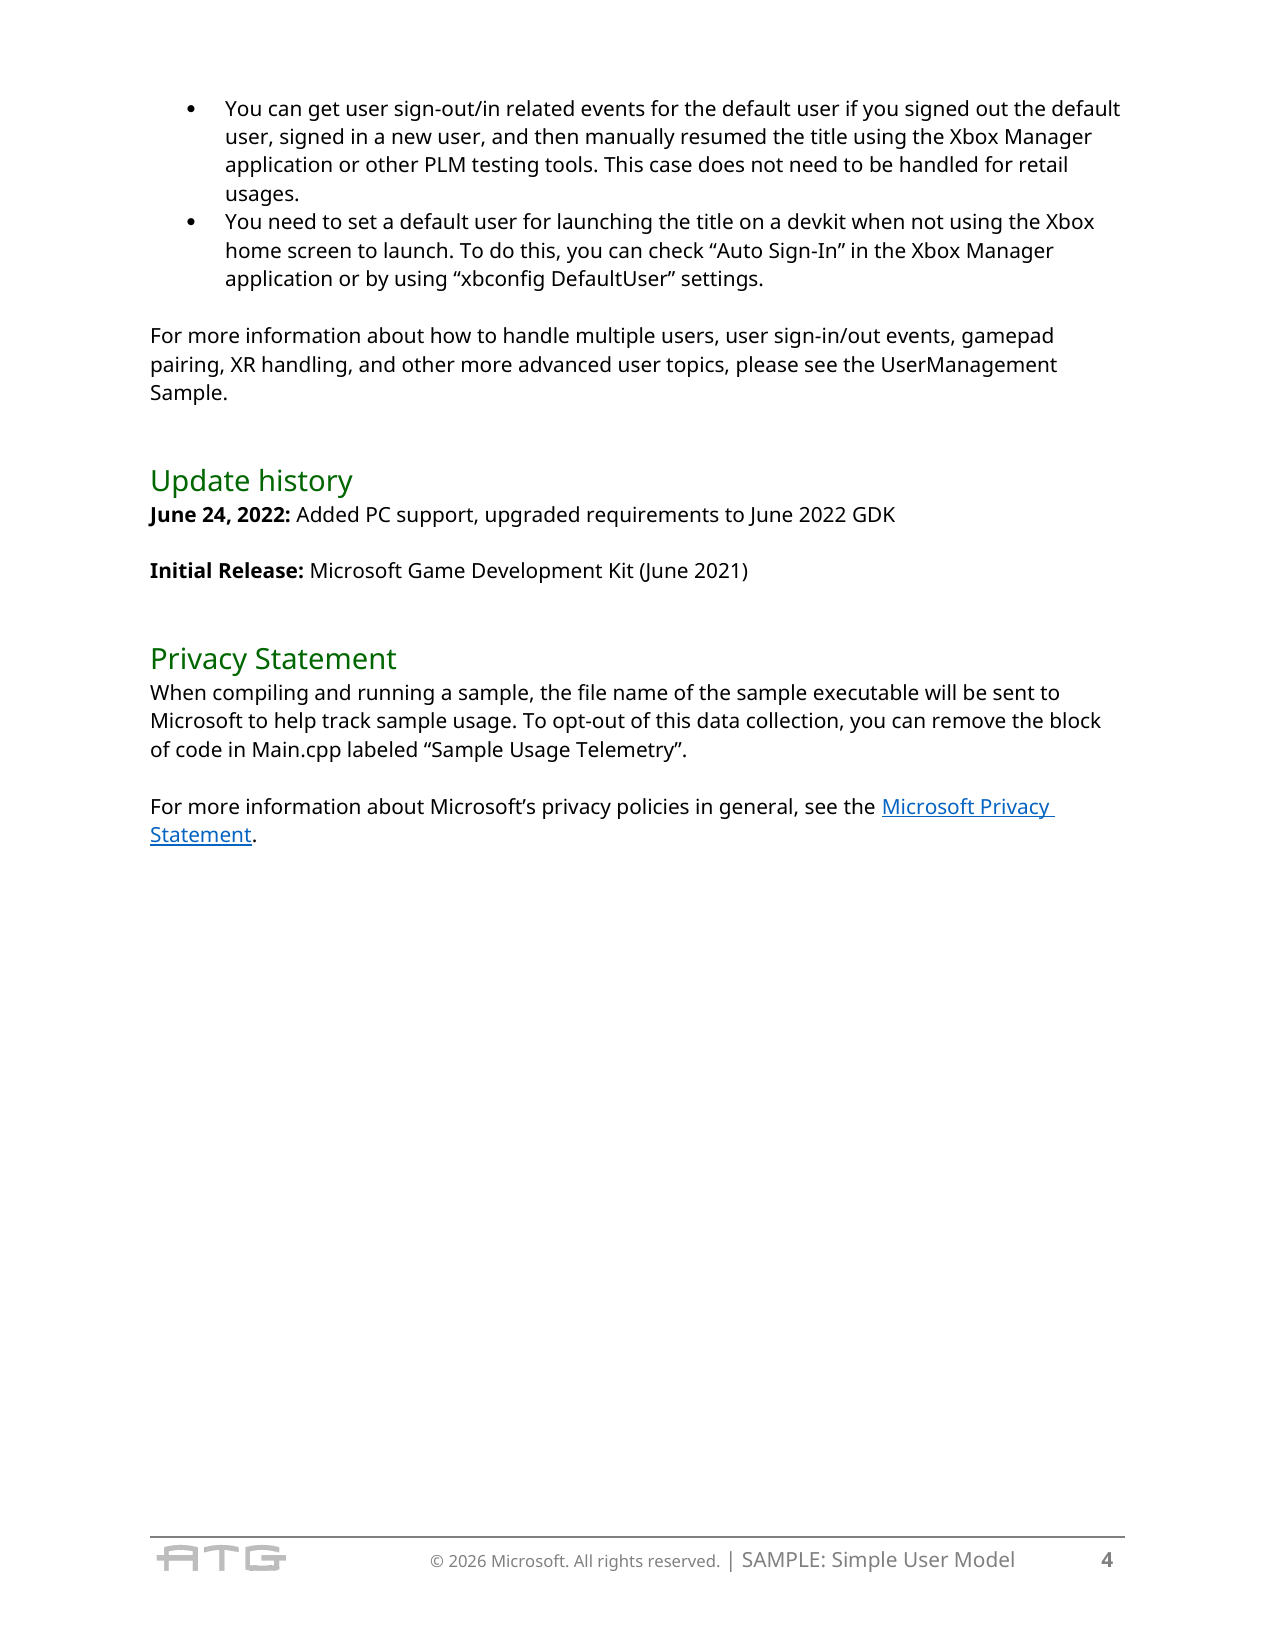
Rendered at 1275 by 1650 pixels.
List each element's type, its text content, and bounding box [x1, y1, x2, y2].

text June 24, 2022: Added PC support, upgraded requirements to June 2022 GDK [150, 500, 1125, 528]
text When compiling and running a sample, the file name of the sample executable will be sent to Microsoft to help track sample usage. To opt-out of this data collection, you can remove the block of code in Main.cpp labeled “Sample Usage Telemetry”. [150, 678, 1125, 763]
subtitle Update history [150, 460, 1125, 500]
subtitle Privacy Statement [150, 638, 1125, 678]
text For more information about Microsoft’s privacy policies in general, see the Microsoft Privacy Statement. [150, 792, 1125, 849]
text For more information about how to handle multiple users, user sign-in/out events, gamepad pairing, XR handling, and other more advanced user topics, please see the UserManagement Sample. [150, 321, 1125, 407]
list You can get user sign-out/in related events for the default user if you signed out the default user, signed in a new user, and then manually resumed the title using the Xbox Manager application or other PLM testing tools. This case does not need to be handled for retail usages. [187, 94, 1125, 207]
picture [156, 1544, 286, 1571]
text Initial Release: Microsoft Game Development Kit (June 2021) [150, 557, 1125, 585]
list You need to set a default user for launching the title on a devkit when not using the Xbox home screen to launch. To do this, you can check “Auto Sign-In” in the Xbox Manager application or by using “xbconfig DefaultUser” settings. [187, 207, 1125, 293]
